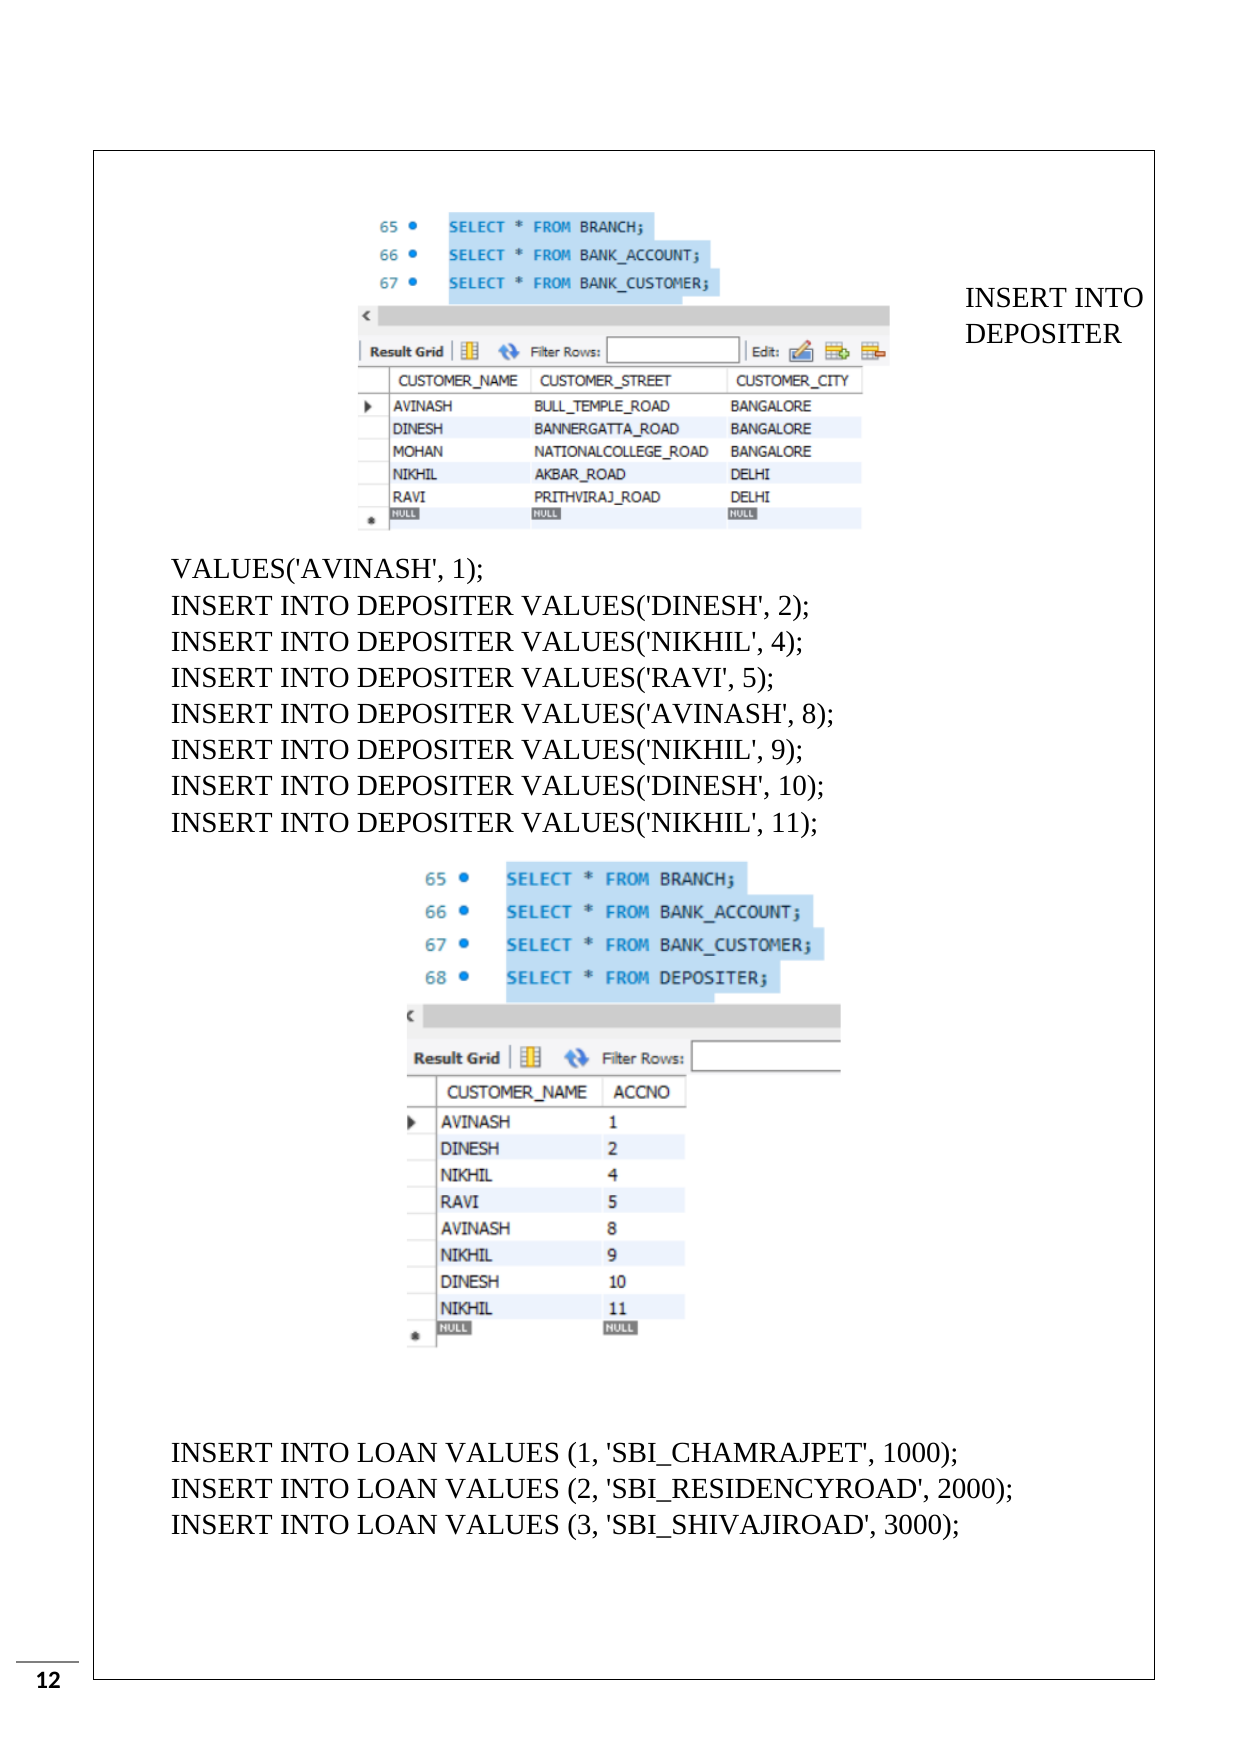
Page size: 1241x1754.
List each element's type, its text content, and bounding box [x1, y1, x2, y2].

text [171, 1435, 1152, 1541]
picture [357, 210, 890, 552]
picture [406, 857, 841, 1367]
